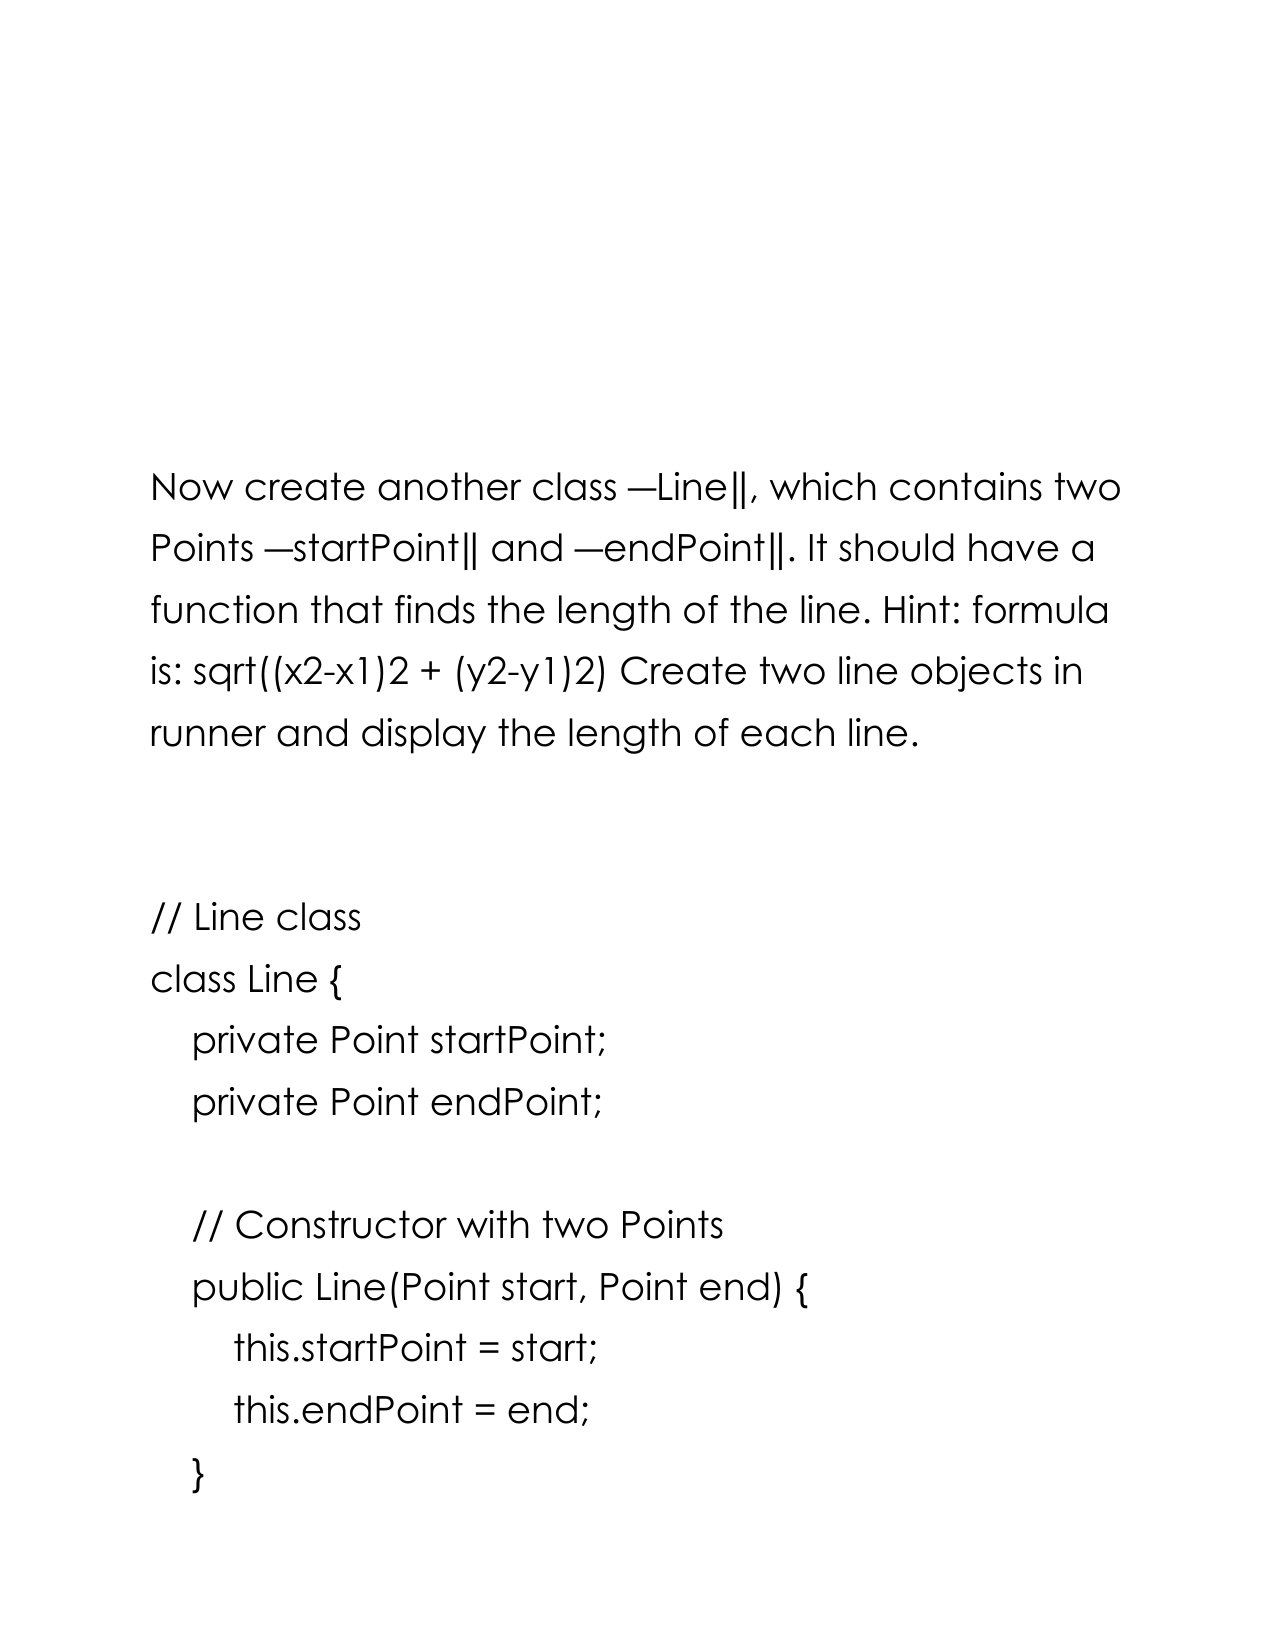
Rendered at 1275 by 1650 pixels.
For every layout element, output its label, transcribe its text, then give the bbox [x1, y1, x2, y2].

text Now create another class ―Line‖, which contains two Points ―startPoint‖ and ―endPoint‖. It should have a function that finds the length of the line. Hint: formula is: sqrt((x2-x1)2 + (y2-y1)2) Create two line objects in runner and display the length of each line. [150, 458, 1125, 758]
text // Line class [150, 889, 1125, 942]
text this.endPoint = end; [150, 1381, 1125, 1435]
text private Point endPoint; [150, 1073, 1125, 1127]
text class Line { [150, 950, 1125, 1004]
text public Line(Point start, Point end) { [150, 1258, 1125, 1312]
text // Constructor with two Points [150, 1197, 1125, 1250]
text private Point startPoint; [150, 1012, 1125, 1065]
text this.startPoint = start; [150, 1320, 1125, 1373]
text } [150, 1443, 1125, 1496]
